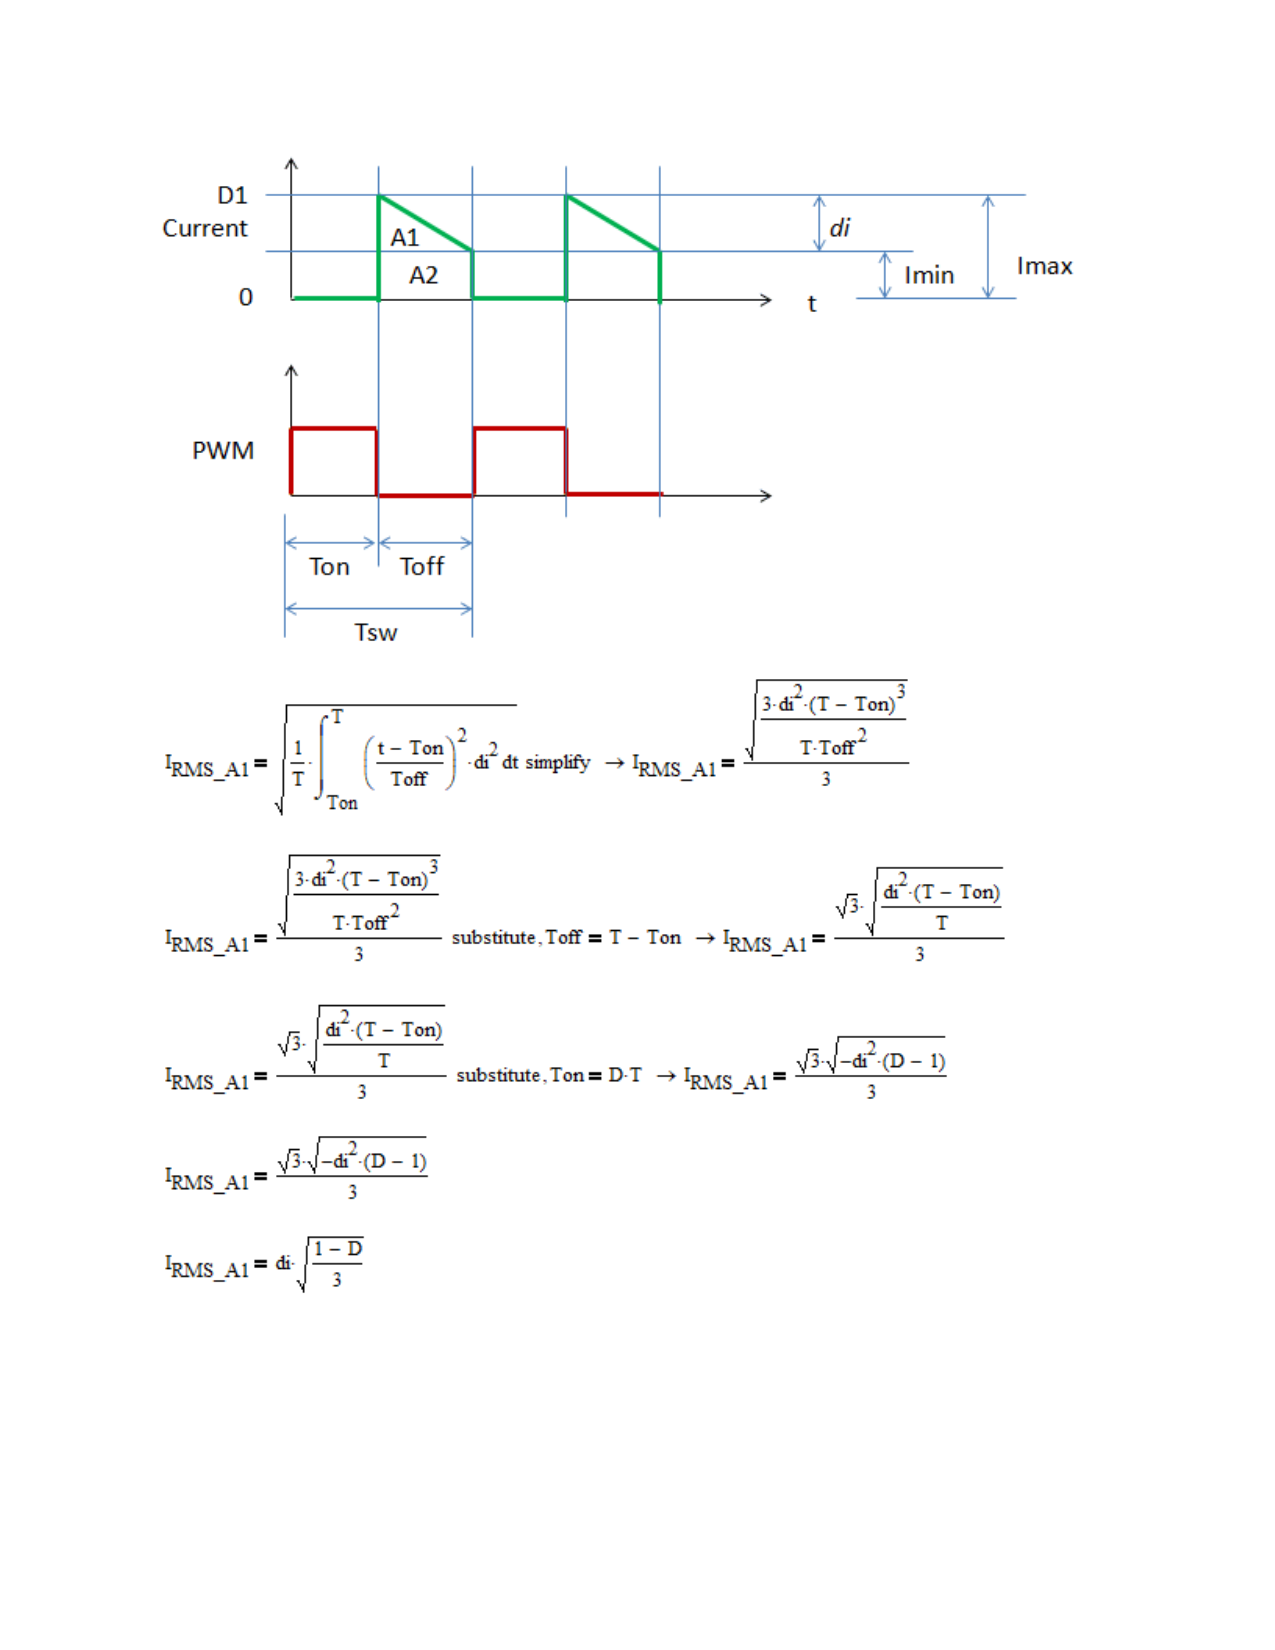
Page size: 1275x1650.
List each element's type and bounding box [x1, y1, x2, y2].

picture [150, 150, 1089, 652]
picture [150, 653, 1033, 1304]
